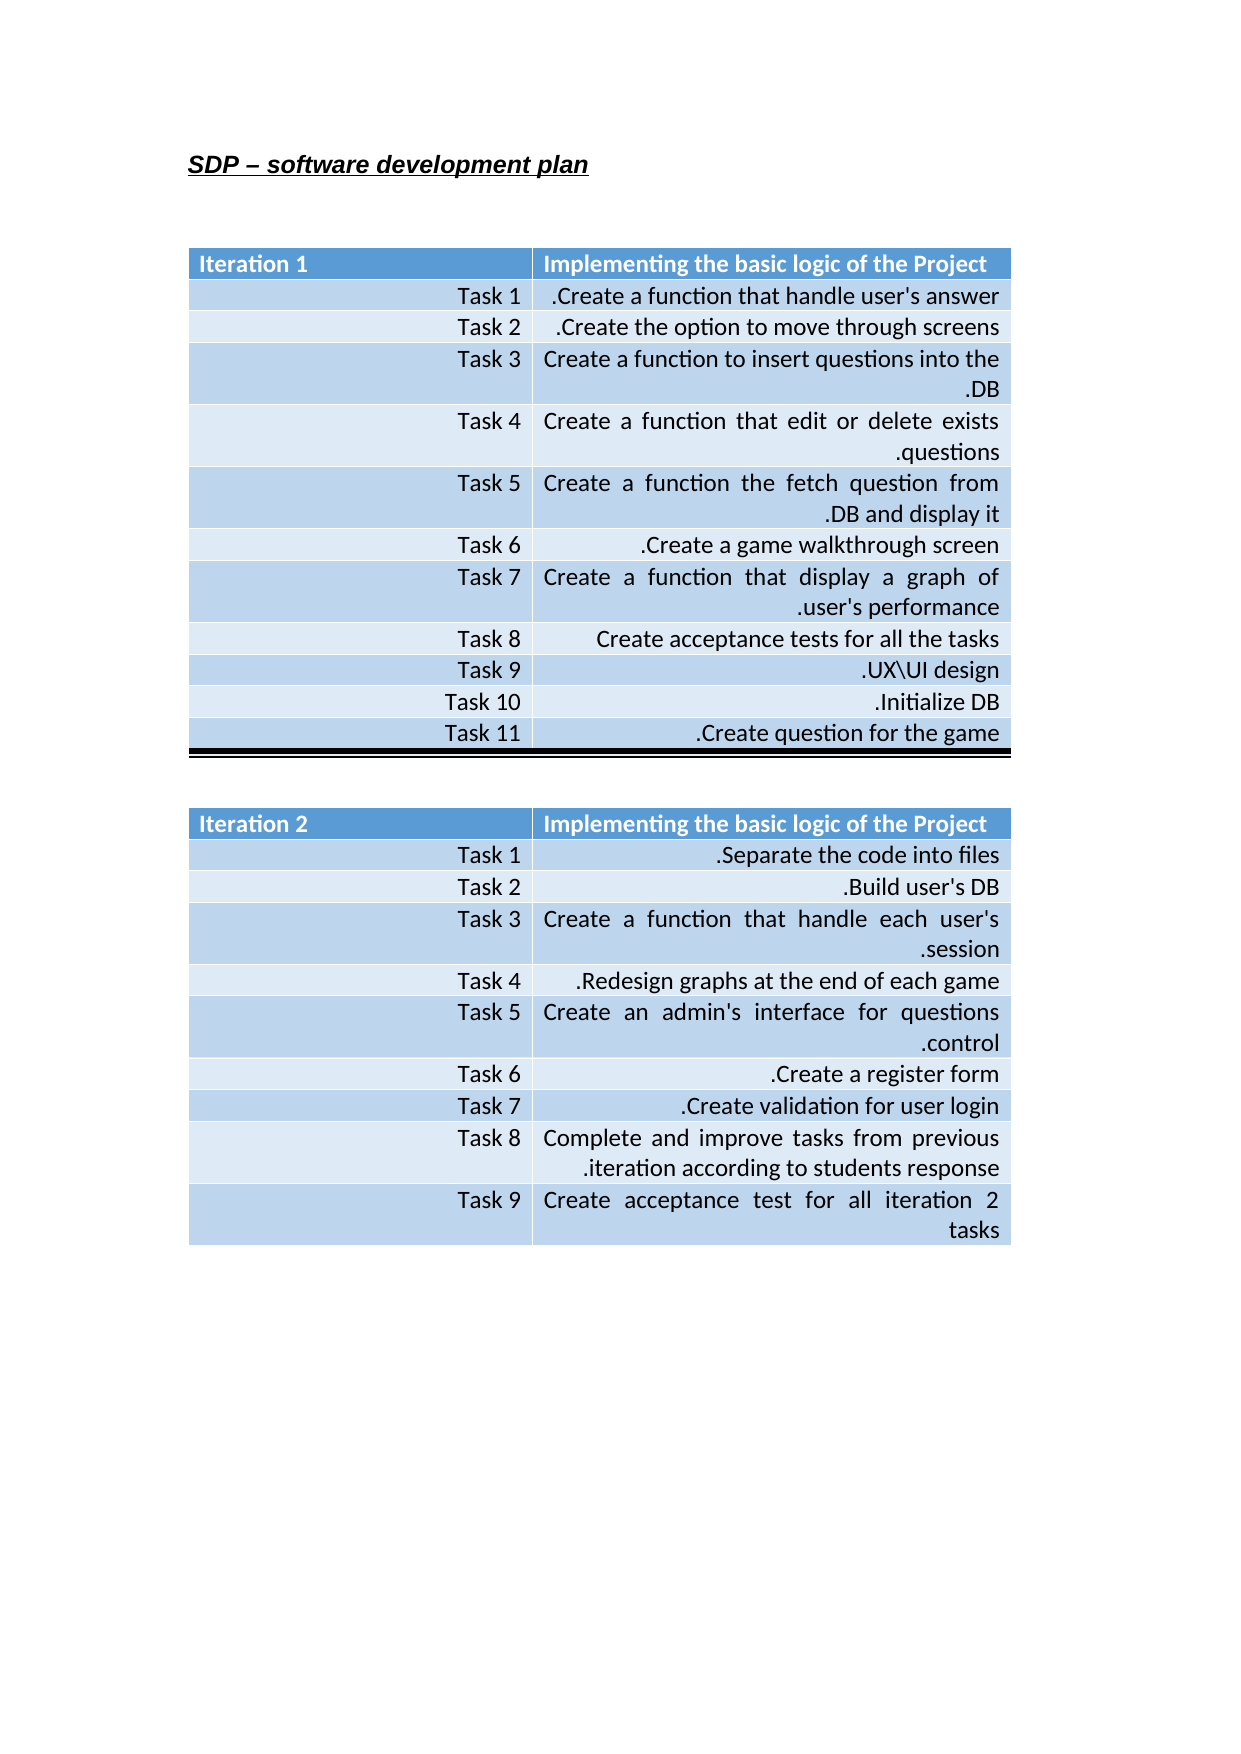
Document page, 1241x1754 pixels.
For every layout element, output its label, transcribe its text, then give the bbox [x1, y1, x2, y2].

table_cell Create acceptance test for all iteration 2 tasks [533, 1184, 1011, 1245]
table_cell Task 7 [189, 1090, 532, 1121]
table_cell Task 2 [189, 871, 532, 902]
table_cell Task 8 [189, 623, 532, 653]
table_cell UX\UI design. [533, 655, 1011, 685]
table_cell Task 10 [189, 686, 532, 717]
table_cell Create question for the game. [533, 718, 1011, 748]
table_cell Task 8 [189, 1122, 532, 1183]
table_header Iteration 2 [189, 808, 532, 839]
table_cell Task 11 [189, 718, 532, 748]
table_cell Task 2 [189, 311, 532, 342]
table_cell Create a function that display a graph of user's performance. [533, 561, 1011, 622]
table_header Implementing the basic logic of the Project [533, 808, 1011, 839]
table_cell Task 4 [189, 405, 532, 466]
table_header Implementing the basic logic of the Project [533, 248, 1011, 279]
table_cell Redesign graphs at the end of each game. [533, 965, 1011, 995]
table_cell Create a function the fetch question from DB and display it. [533, 467, 1011, 528]
table_cell Task 5 [189, 996, 532, 1057]
table_cell Initialize DB. [533, 686, 1011, 717]
table_cell Complete and improve tasks from previous iteration according to students response. [533, 1122, 1011, 1183]
table_cell Task 6 [189, 1059, 532, 1089]
table_cell Task 9 [189, 655, 532, 685]
table_cell Task 3 [189, 903, 532, 964]
table_cell Build user's DB. [533, 871, 1011, 902]
table_cell Create validation for user login. [533, 1090, 1011, 1121]
table_cell Create a function that handle each user's session. [533, 903, 1011, 964]
table_cell Task 1 [189, 840, 532, 870]
table_header Iteration 1 [189, 248, 532, 279]
table_cell Task 7 [189, 561, 532, 622]
text SDP – software development plan [187, 150, 1053, 179]
table_cell Create a game walkthrough screen. [533, 529, 1011, 560]
table_cell Create a register form. [533, 1059, 1011, 1089]
table_cell Task 6 [189, 529, 532, 560]
table_cell Create acceptance tests for all the tasks [533, 623, 1011, 653]
table_cell Create the option to move through screens. [533, 311, 1011, 342]
table_cell Task 3 [189, 343, 532, 404]
table_cell Task 5 [189, 467, 532, 528]
table_cell Separate the code into files. [533, 840, 1011, 870]
table_cell Create a function that edit or delete exists questions. [533, 405, 1011, 466]
table_cell Create an admin's interface for questions control. [533, 996, 1011, 1057]
table_cell Task 9 [189, 1184, 532, 1245]
table_cell Create a function that handle user's answer. [533, 280, 1011, 310]
table_cell Task 1 [189, 280, 532, 310]
table_cell Task 4 [189, 965, 532, 995]
table_cell Create a function to insert questions into the DB. [533, 343, 1011, 404]
